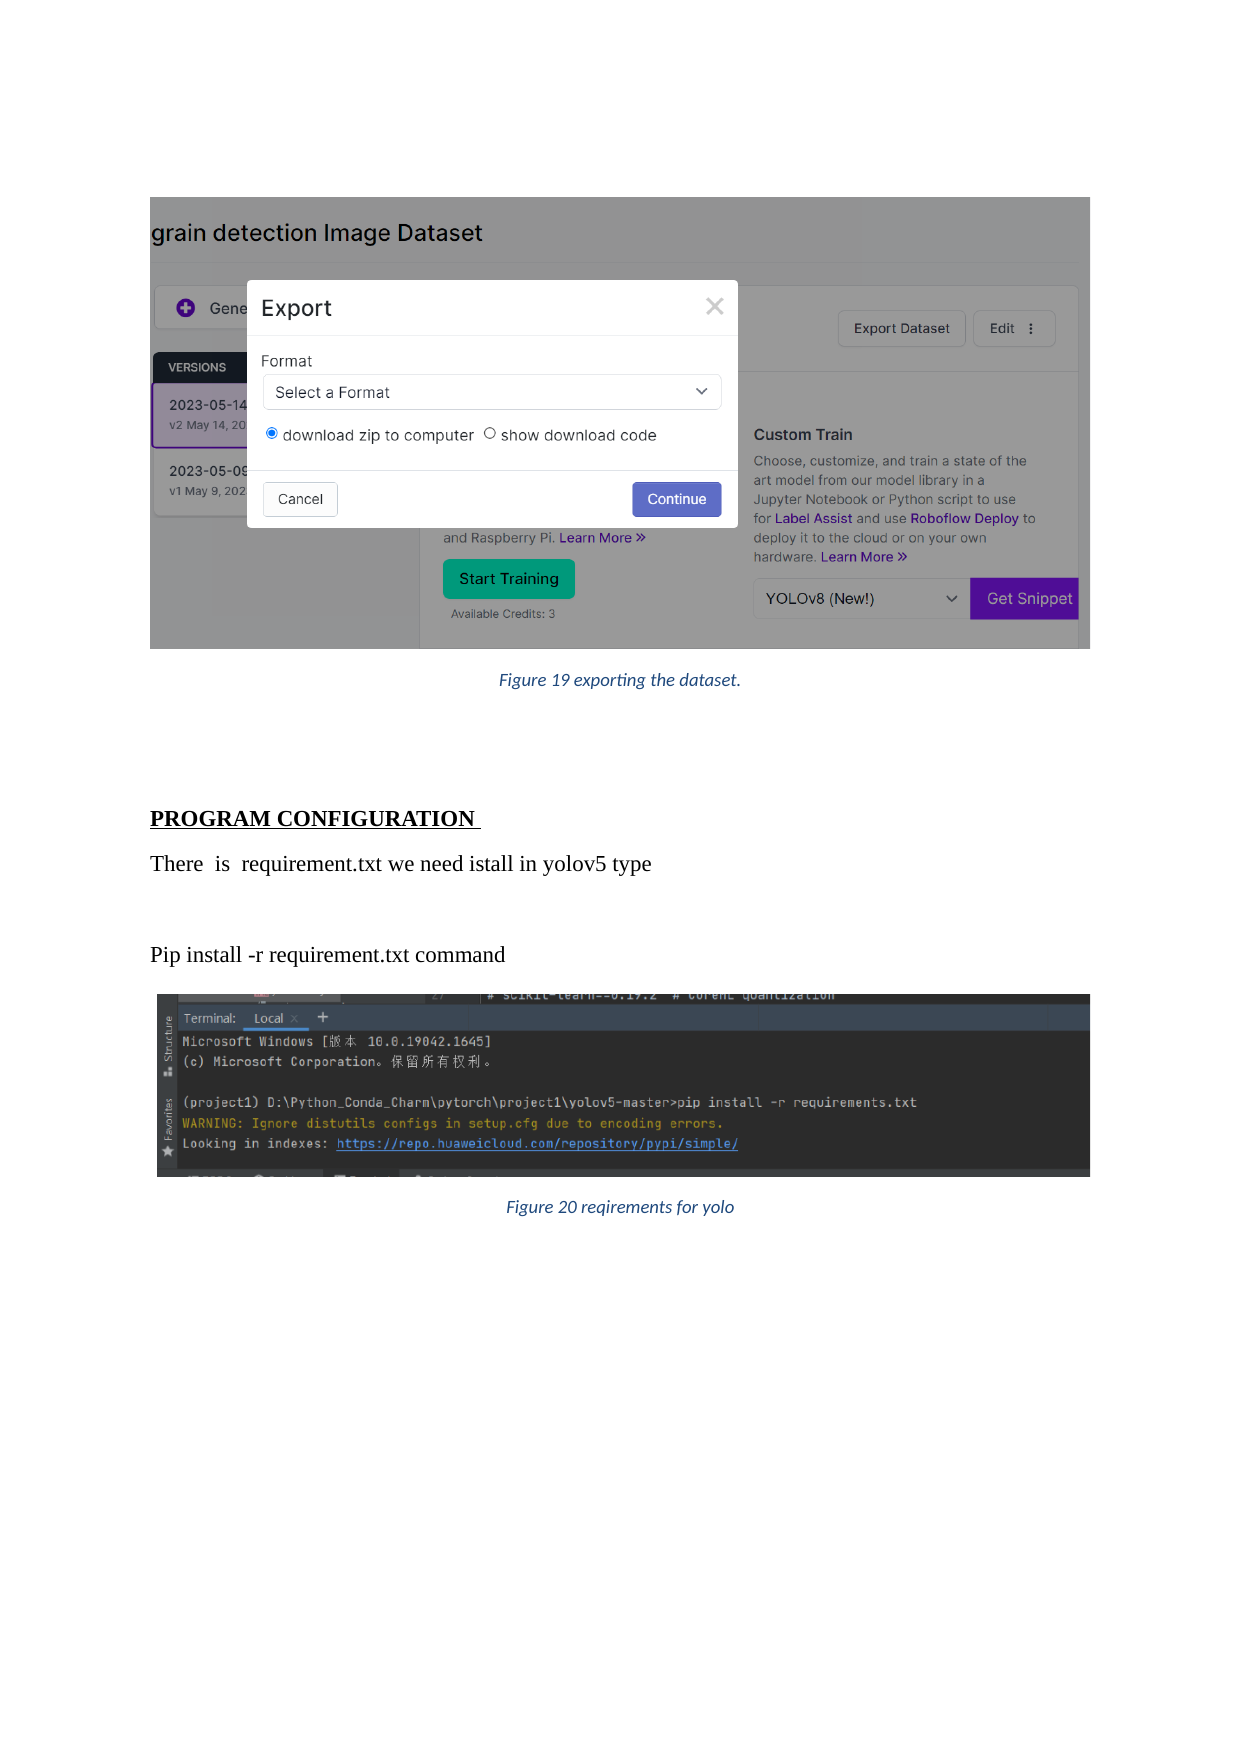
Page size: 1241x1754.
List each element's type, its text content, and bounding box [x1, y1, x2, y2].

picture [150, 985, 1091, 1177]
text Figure 19 exporting the dataset. [150, 668, 1090, 691]
picture [150, 197, 1091, 649]
text Figure 20 reqirements for yolo [150, 1195, 1090, 1218]
text There is requirement.txt we need istall in yolov5 type [150, 850, 1090, 877]
text Pip install -r requirement.txt command [150, 941, 1090, 967]
text PROGRAM CONFIGURATION [150, 805, 1090, 832]
